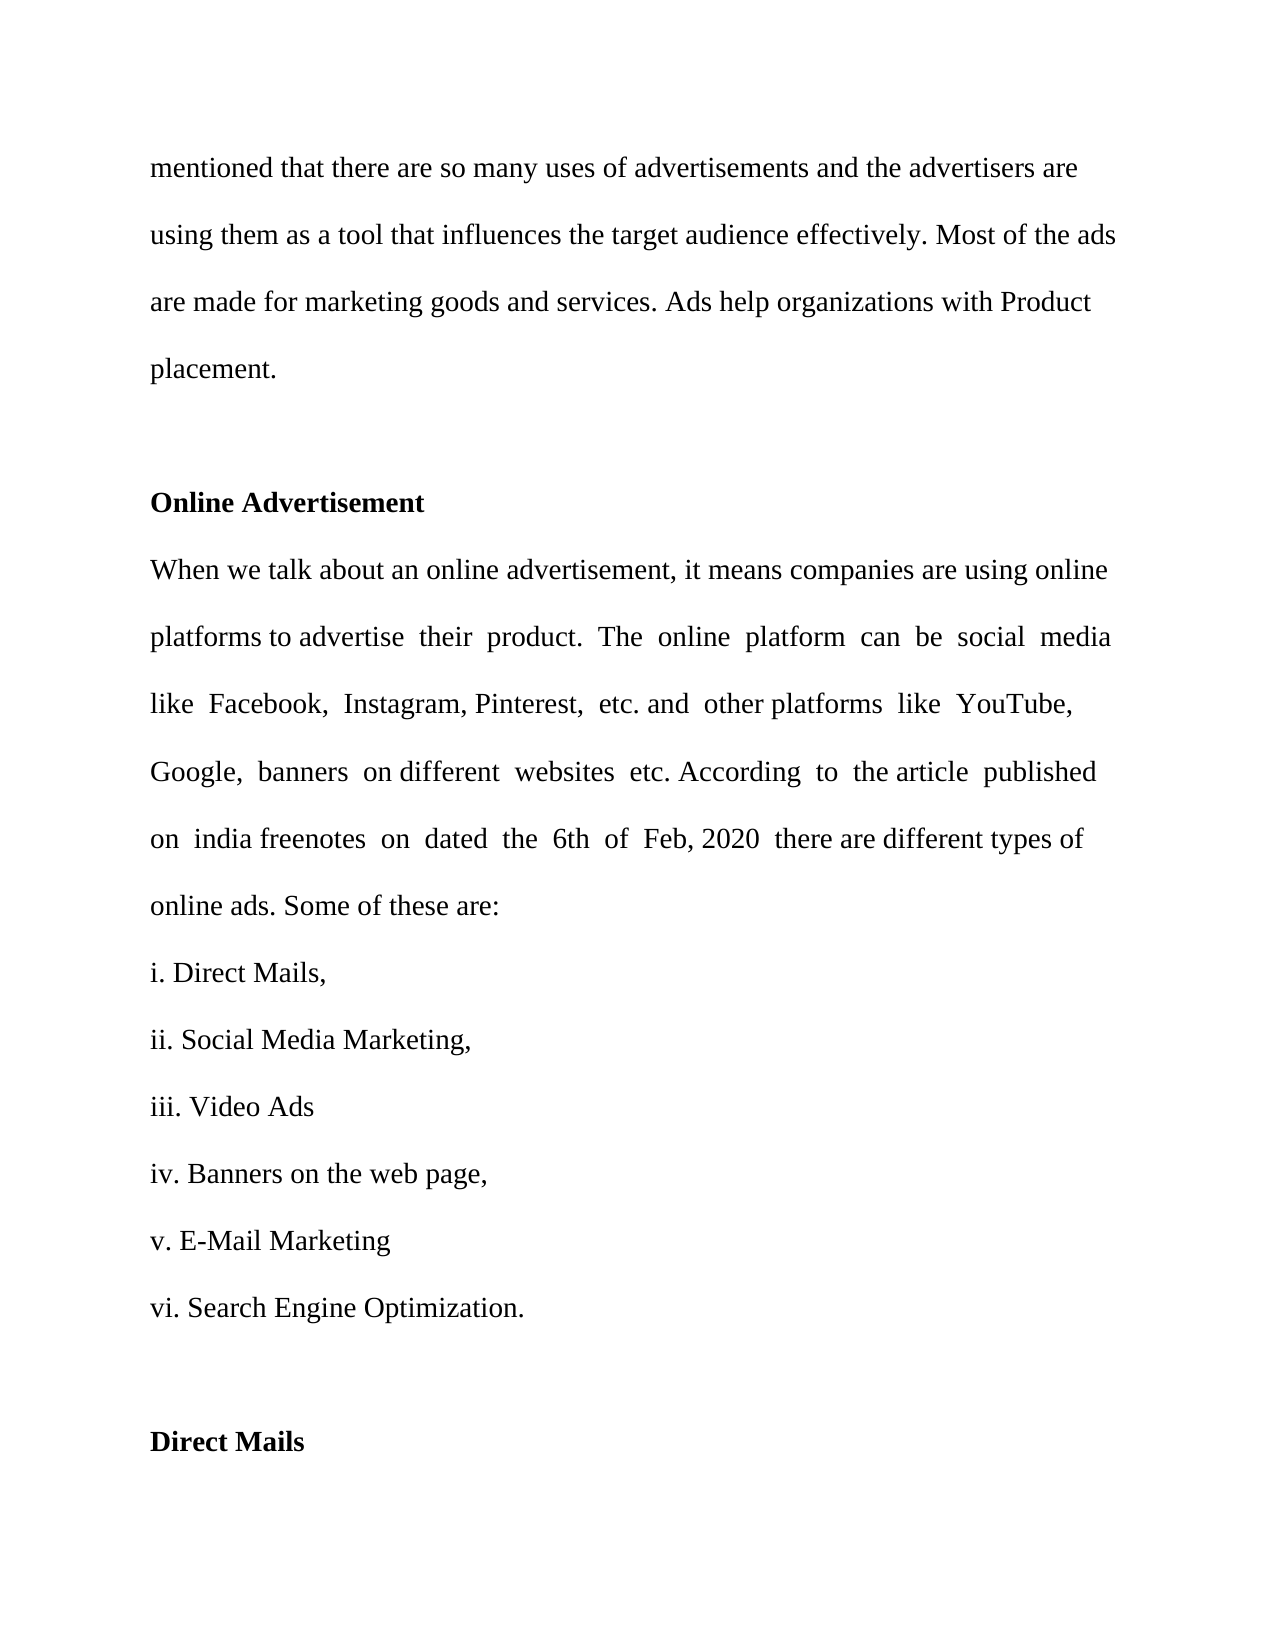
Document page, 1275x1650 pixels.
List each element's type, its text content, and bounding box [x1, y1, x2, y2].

text v. E-Mail Marketing [150, 1223, 1125, 1257]
text iv. Banners on the web page, [150, 1156, 1125, 1190]
text When we talk about an online advertisement, it means companies are using online platforms to advertise their product. The online platform can be social media like Facebook, Instagram, Pinterest, etc. and other platforms like YouTube, Google, banners on different websites etc. According to the article published on india freenotes on dated the 6th of Feb, 2020 there are different types of online ads. Some of these are: [150, 552, 1125, 921]
text i. Direct Mails, [150, 955, 1125, 988]
text Online Advertisement [150, 485, 1125, 519]
text Direct Mails [150, 1424, 1125, 1458]
text iii. Video Ads [150, 1089, 1125, 1123]
text vi. Search Engine Optimization. [150, 1290, 1125, 1324]
text ii. Social Media Marketing, [150, 1022, 1125, 1056]
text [150, 150, 1125, 385]
